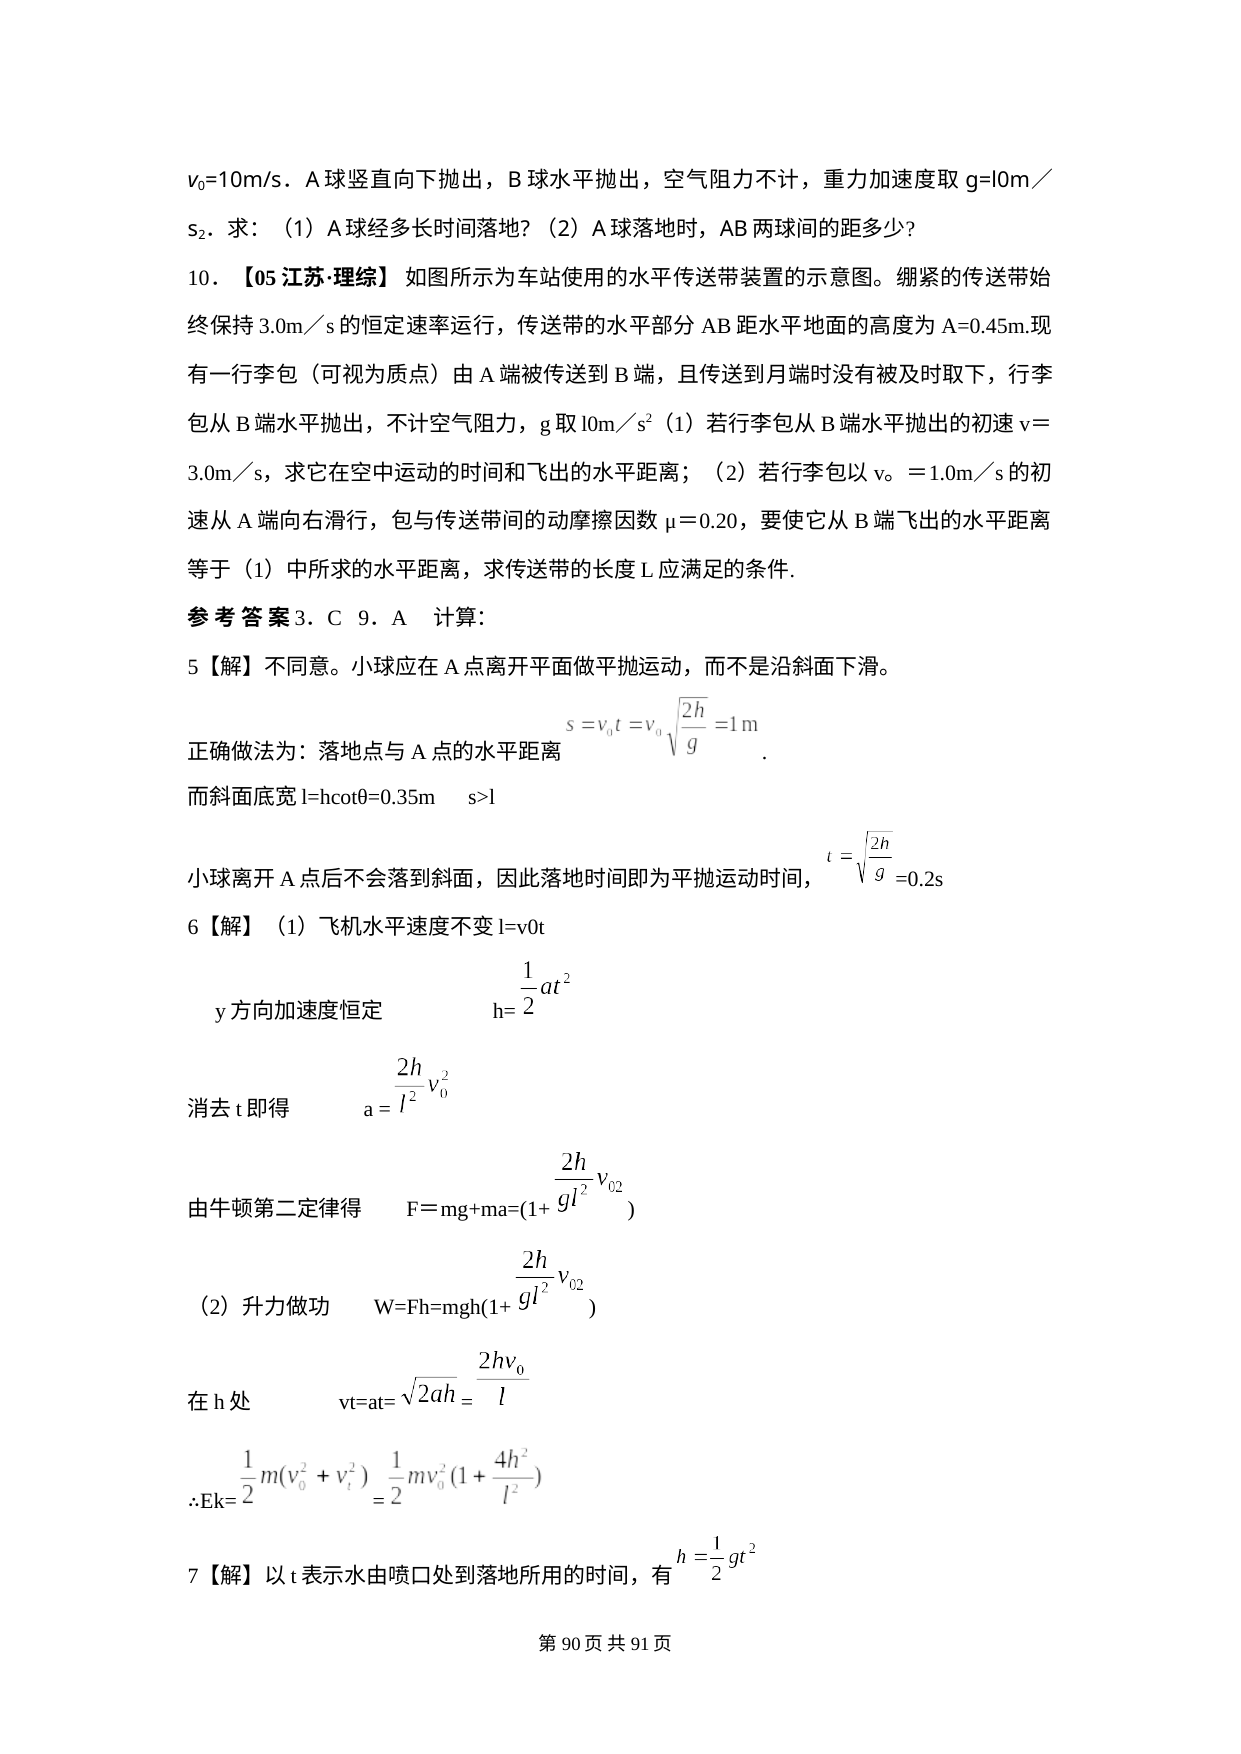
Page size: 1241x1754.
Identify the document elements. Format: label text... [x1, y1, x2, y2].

text 5【解】不同意。小球应在A点离开平面做平抛运动，而不是沿斜面下滑。 [187, 648, 1053, 681]
text （2）升力做功 W=Fh=mgh(1+) [187, 1233, 1053, 1331]
text 而斜面底宽l=hcotθ=0.35m s>l [187, 778, 1053, 811]
text 在h处 vt=at== [187, 1331, 1053, 1428]
text 参 考 答 案3．C 9．A 计算： [187, 600, 1053, 632]
text 6【解】（1）飞机水平速度不变l=v0t [187, 908, 1053, 941]
text 10．【05江苏·理综】 如图所示为车站使用的水平传送带装置的示意图。绷紧的传送带始终保持3.0m／s的恒定速率运行，传送带的水平部分AB距水平地面的高度为A=0.45m.现有一行李包（可视为质点）由A端被传送到B端，且传送到月端时没有被及时取下，行李包从B端水平抛出，不计空气阻力，g取l0m／s2（1）若行李包从B端水平抛出的初速v＝3.0m／s，求它在空中运动的时间和飞出的水平距离；（2）若行李包以v。＝1.0m／s的初速从A端向右滑行，包与传送带间的动摩擦因数μ＝0.20，要使它从B端飞出的水平距离等于（1）中所求的水平距离，求传送带的长度L应满足的条件. [187, 259, 1053, 584]
text y方向加速度恒定 h= [187, 941, 1053, 1038]
text 小球离开A点后不会落到斜面，因此落地时间即为平抛运动时间，=0.2s [187, 811, 1053, 908]
text 正确做法为：落地点与A点的水平距离. [187, 681, 1053, 778]
text 消去t即得 a = [187, 1038, 1053, 1136]
text ∴Ek== [187, 1428, 1053, 1526]
text 由牛顿第二定律得 F＝mg+ma=(1+) [187, 1136, 1053, 1233]
text 7【解】以t表示水由喷口处到落地所用的时间，有 [187, 1526, 1053, 1591]
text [187, 162, 1053, 243]
